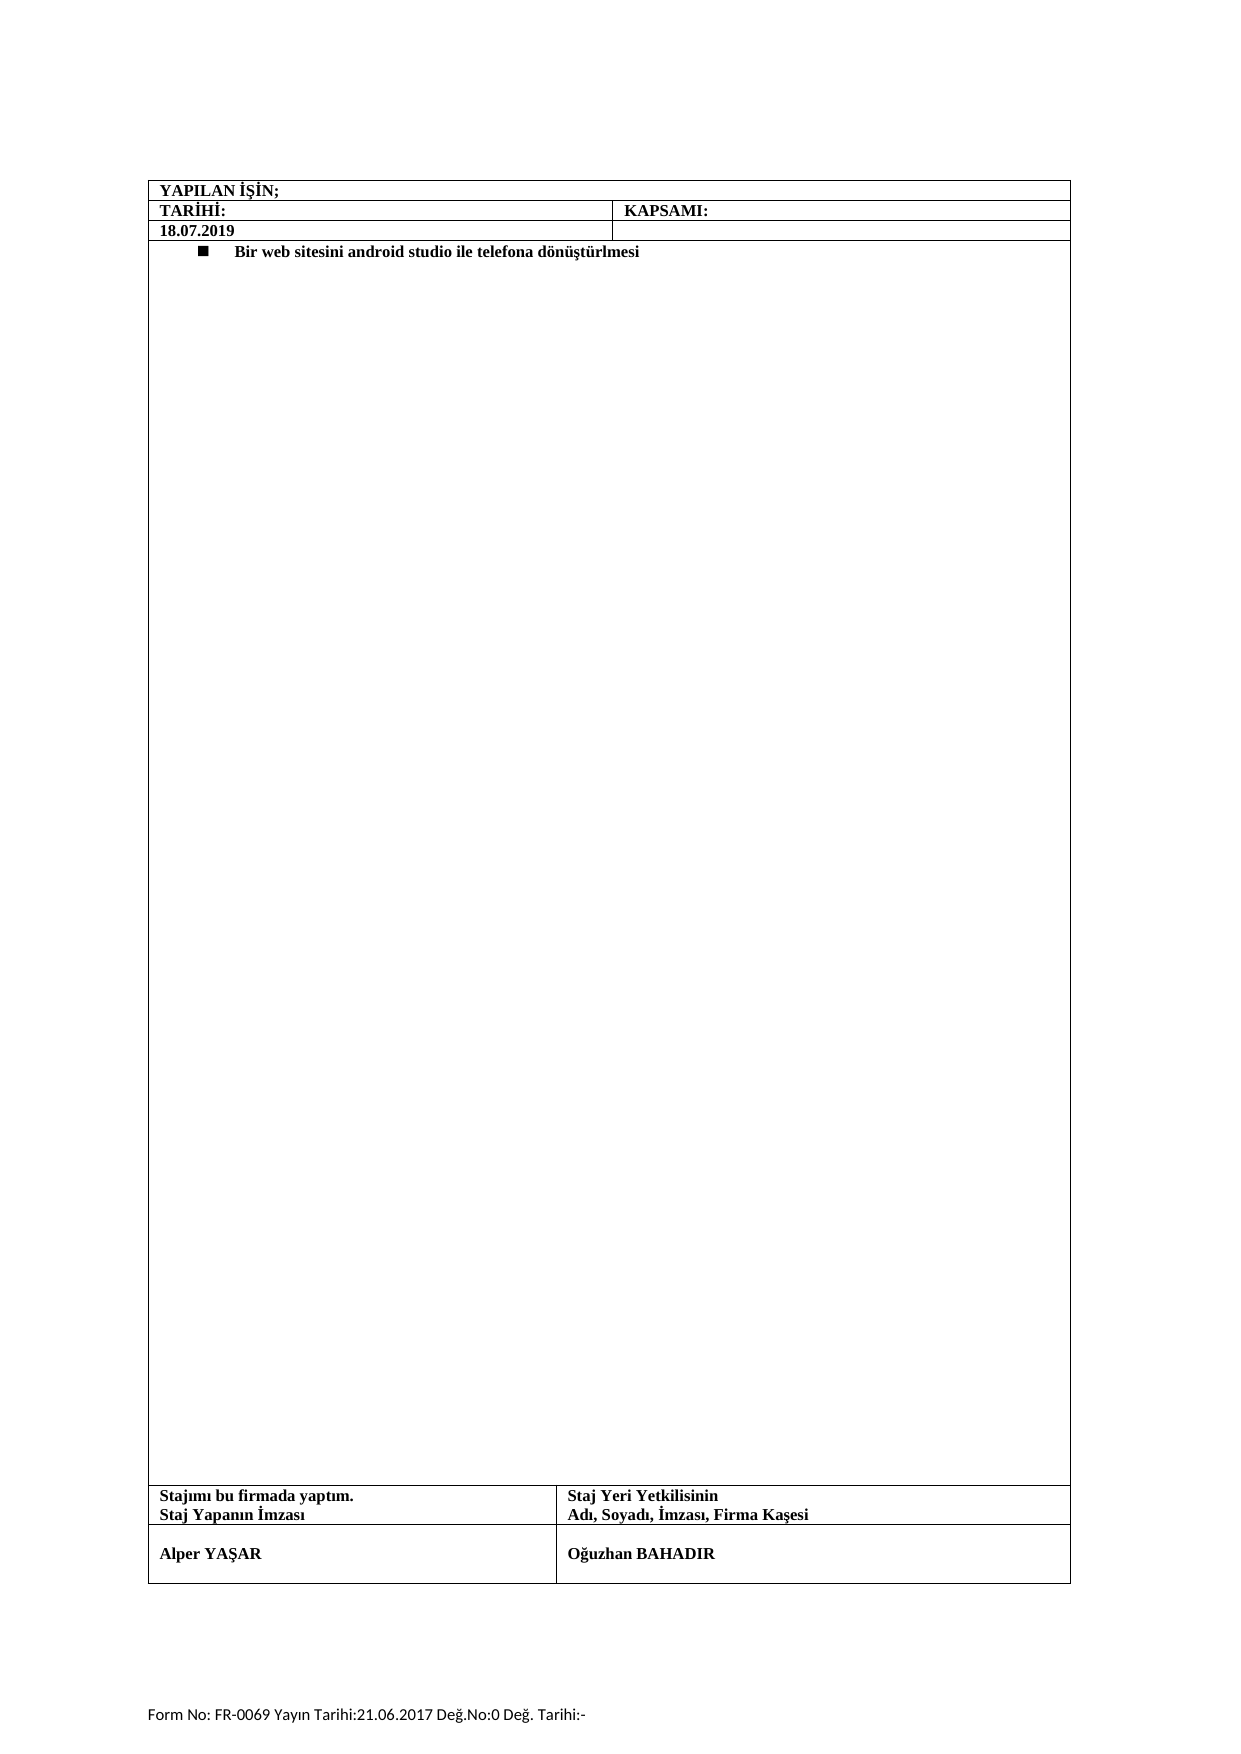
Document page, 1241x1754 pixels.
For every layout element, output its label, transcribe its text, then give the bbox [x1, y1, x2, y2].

table_cell Bir web sitesini android studio ile telefona dönüştürlmesi [149, 241, 1070, 1484]
table_header YAPILAN İŞİN; [149, 181, 1070, 200]
table_cell [613, 221, 1070, 240]
table_cell Alper YAŞAR [149, 1525, 556, 1582]
table_cell Oğuzhan BAHADIR [557, 1525, 1070, 1582]
table_cell 18.07.2019 [149, 221, 612, 240]
table_cell KAPSAMI: [613, 201, 1070, 220]
table_cell Stajımı bu firmada yaptım. Staj Yapanın İmzası [149, 1486, 556, 1524]
table_cell Staj Yeri Yetkilisinin Adı, Soyadı, İmzası, Firma Kaşesi [557, 1486, 1070, 1524]
table_cell TARİHİ: [149, 201, 612, 220]
